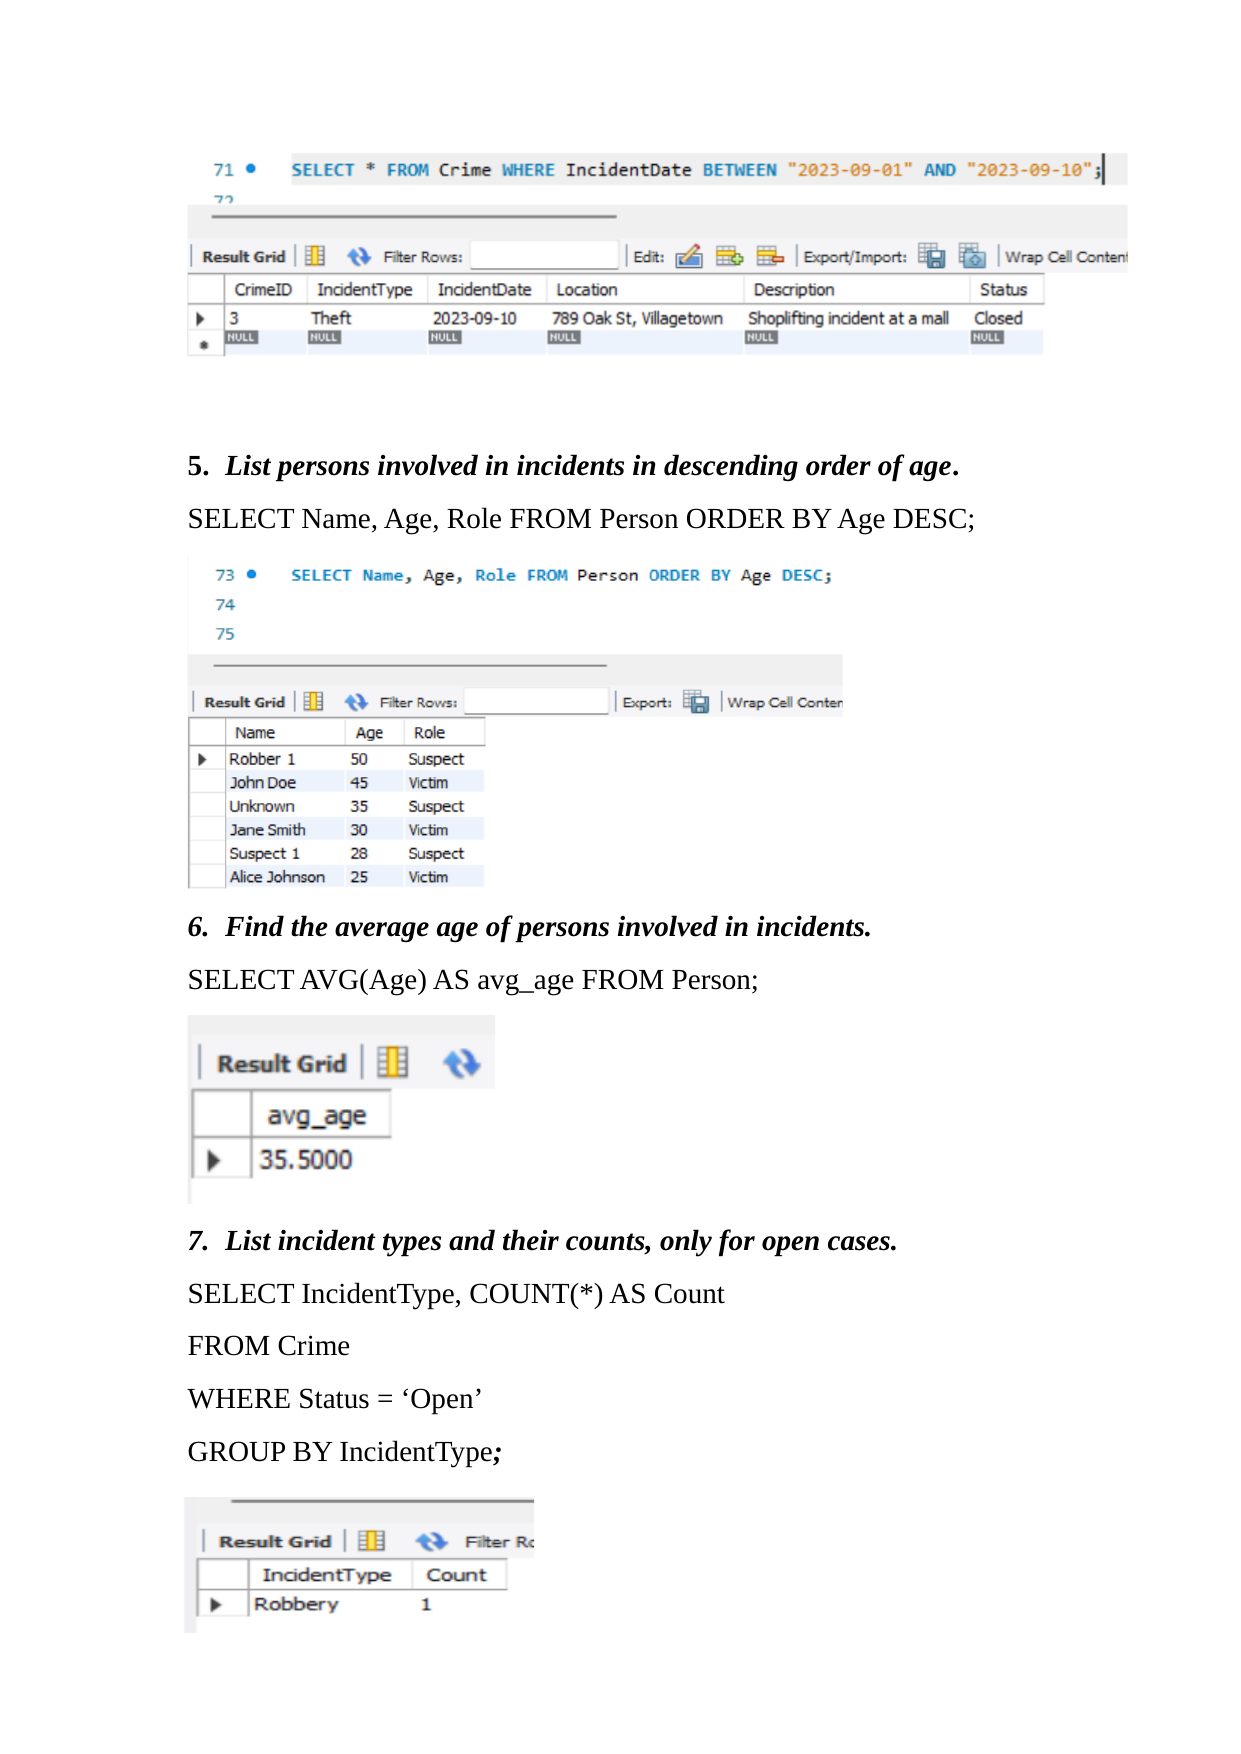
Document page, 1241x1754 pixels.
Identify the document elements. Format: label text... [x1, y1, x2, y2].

picture [187, 1015, 496, 1204]
picture [187, 554, 843, 891]
picture [183, 1497, 535, 1633]
text WHERE Status = ‘Open’ [187, 1381, 1090, 1415]
text GROUP BY IncidentType; [187, 1434, 1090, 1468]
list List incident types and their counts, only for open cases. [187, 1223, 1090, 1256]
text FROM Crime [187, 1328, 1090, 1362]
picture [187, 150, 1128, 377]
list List persons involved in incidents in descending order of age. [187, 448, 1090, 482]
text SELECT AVG(Age) AS avg_age FROM Person; [187, 962, 1090, 996]
list Find the average age of persons involved in incidents. [187, 909, 1090, 943]
text SELECT IncidentType, COUNT(*) AS Count [187, 1276, 1090, 1309]
text SELECT Name, Age, Role FROM Person ORDER BY Age DESC; [187, 501, 1090, 535]
